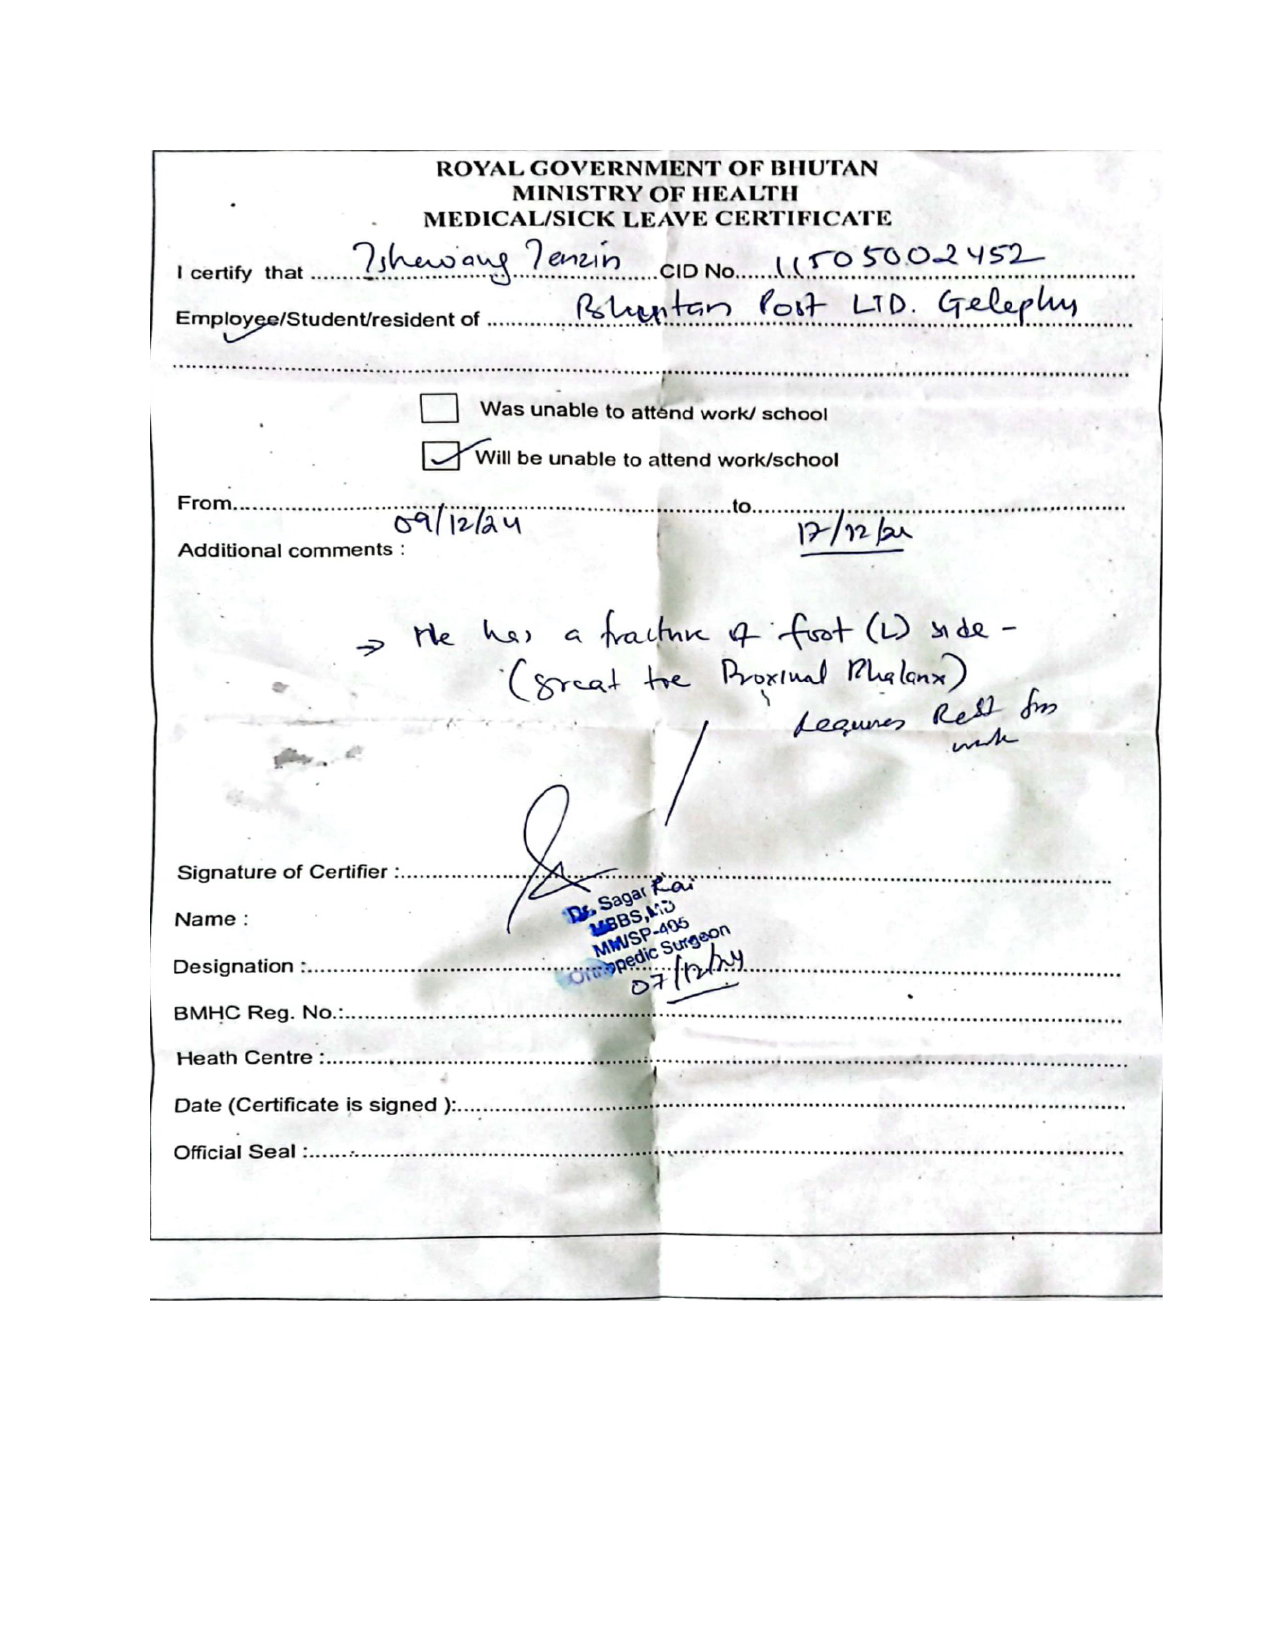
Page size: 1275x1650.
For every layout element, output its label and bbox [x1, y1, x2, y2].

picture [150, 150, 1163, 1301]
